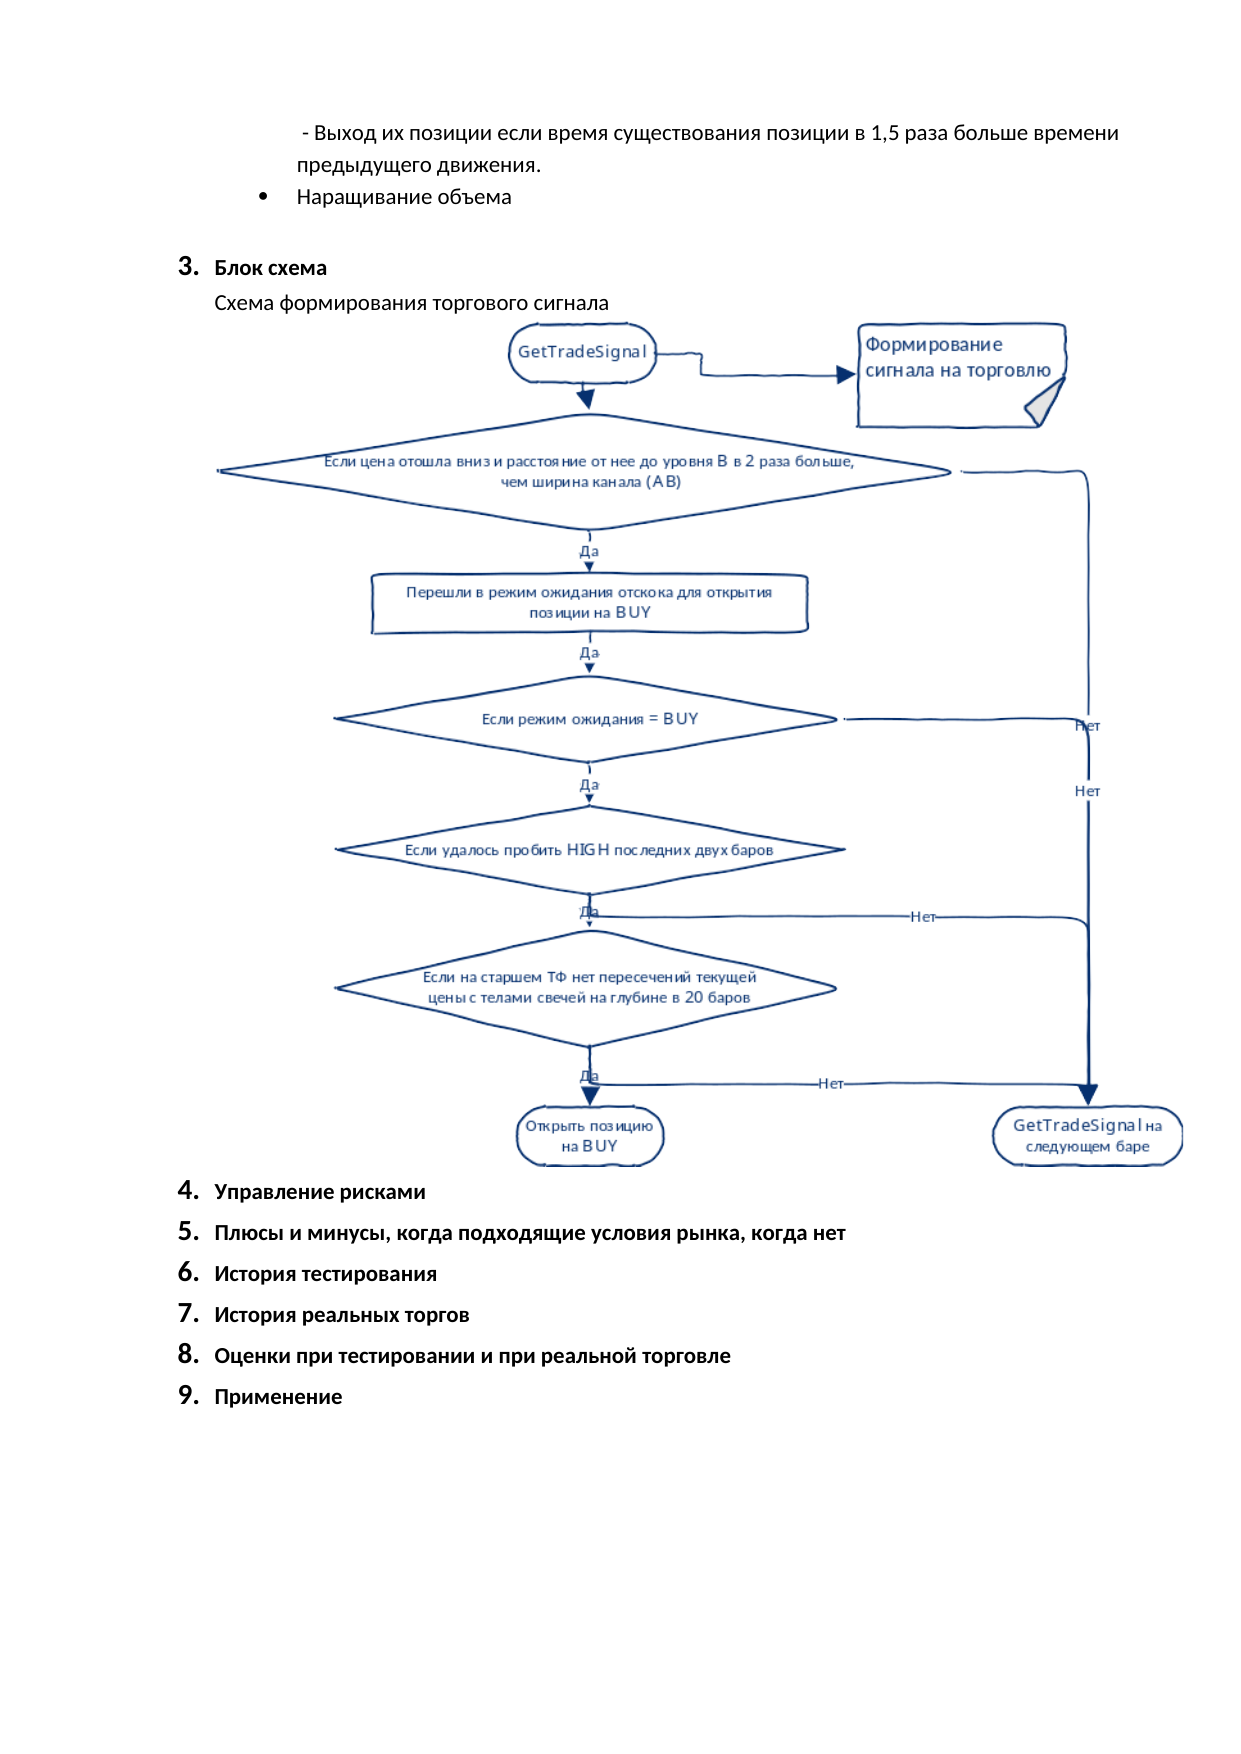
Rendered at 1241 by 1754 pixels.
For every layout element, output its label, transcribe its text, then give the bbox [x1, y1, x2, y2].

list Плюсы и минусы, когда подходящие условия рынка, когда нет [177, 1212, 1152, 1248]
list Наращивание объема [259, 182, 1152, 211]
list Блок схема [177, 247, 1152, 282]
list Применение [177, 1376, 1152, 1411]
list История реальных торгов [177, 1294, 1152, 1329]
list Схема формирования торгового сигнала [214, 288, 1152, 316]
list Управление рисками [177, 1171, 1152, 1207]
list Оценки при тестировании и при реальной торговле [177, 1335, 1152, 1370]
list История тестирования [177, 1253, 1152, 1288]
list - Выход их позиции если время существования позиции в 1,5 раза больше времени предыдущего движения. [297, 118, 1152, 178]
